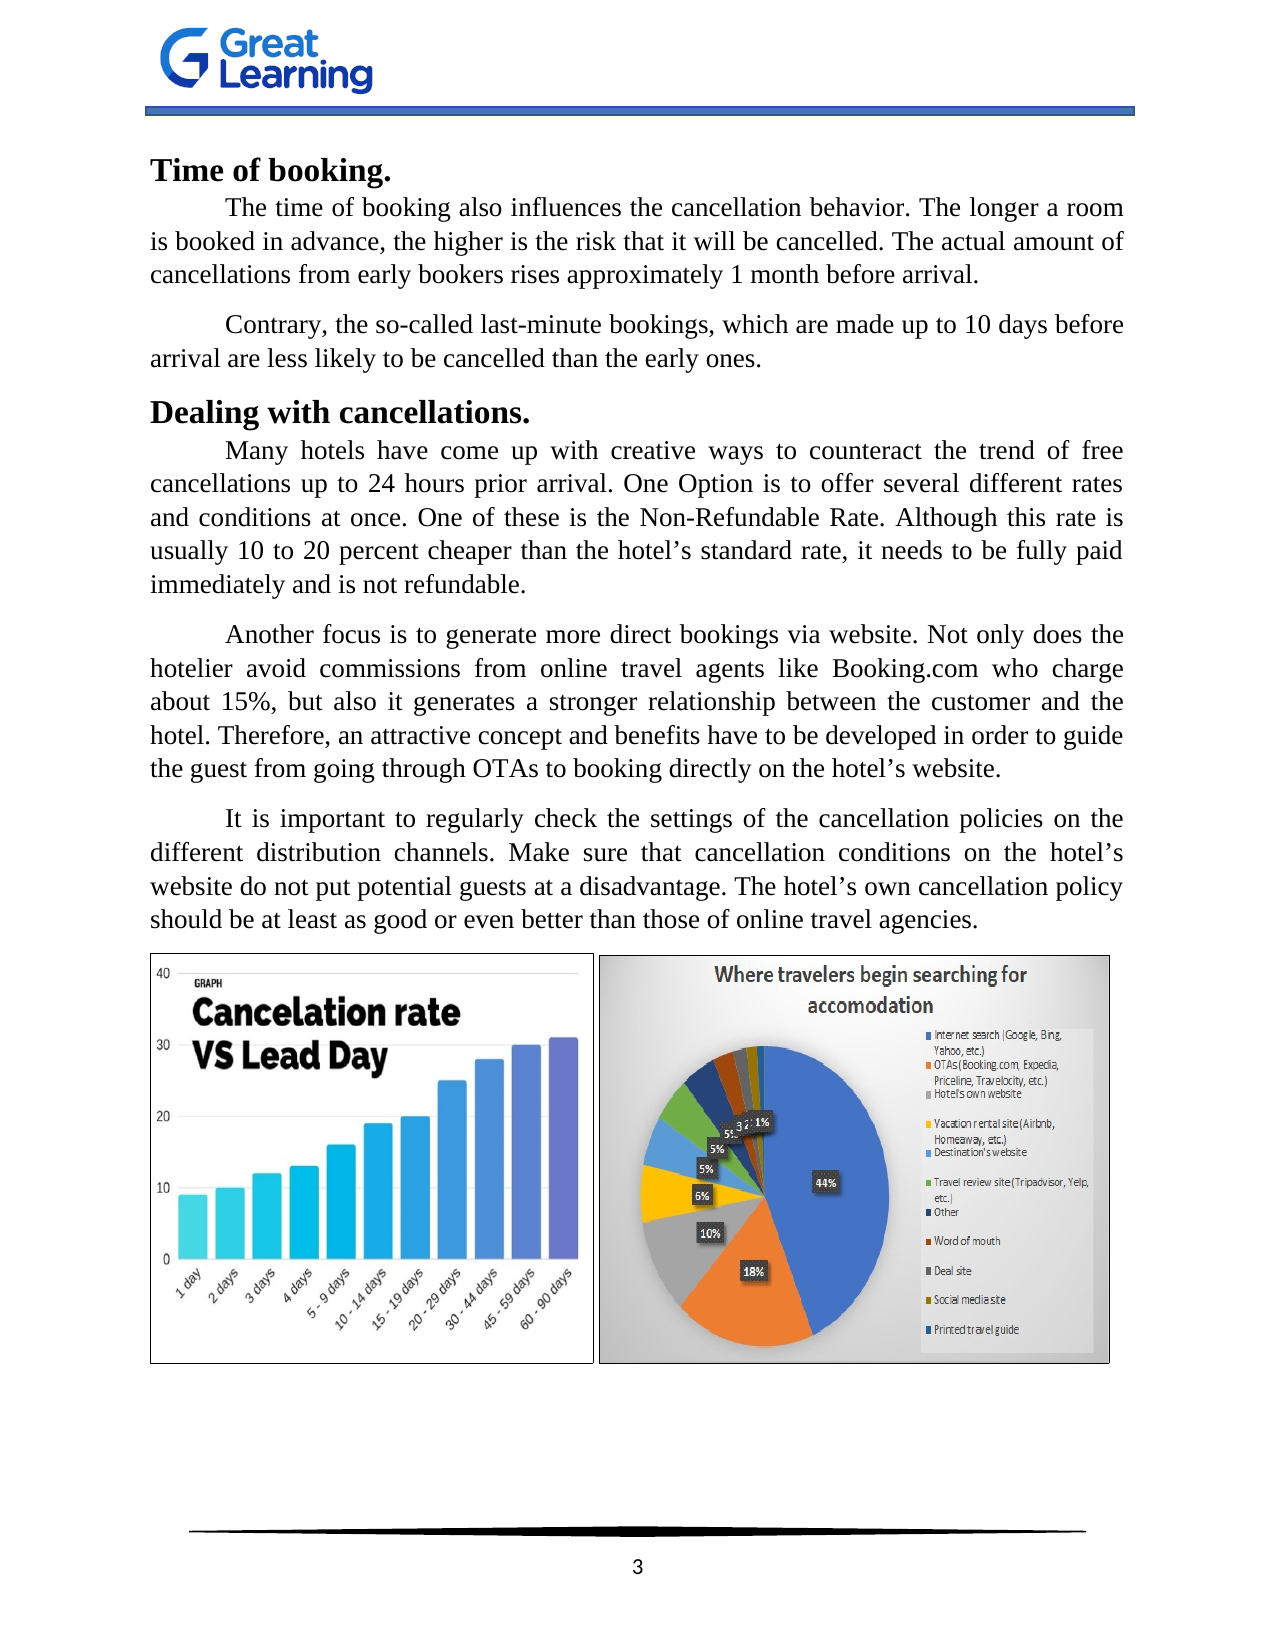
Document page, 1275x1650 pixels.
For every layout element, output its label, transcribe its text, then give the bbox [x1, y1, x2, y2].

picture [600, 956, 1109, 1363]
text Dealing with cancellations. [150, 392, 1125, 431]
text Contrary, the so-called last-minute bookings, which are made up to 10 days before arrival are less likely to be cancelled than the early ones. [150, 309, 1125, 373]
picture [151, 954, 593, 1363]
picture [154, 18, 381, 100]
text It is important to regularly check the settings of the cancellation policies on the different distribution channels. Make sure that cancellation conditions on the hotel’s website do not put potential guests at a disadvantage. The hotel’s own cancellation policy should be at least as good or even better than those of online travel agencies. [150, 802, 1125, 934]
text Many hotels have come up with creative ways to counteract the trend of free cancellations up to 24 hours prior arrival. One Option is to offer several different rates and conditions at once. One of these is the Non-Refundable Rate. Although this rate is usually 10 to 20 percent cheaper than the hotel’s standard rate, it needs to be fully paid immediately and is not refundable. [150, 434, 1125, 599]
text Time of booking. [150, 150, 1125, 188]
text Another focus is to generate more direct bookings via website. Not only does the hotelier avoid commissions from online travel agents like Booking.com who charge about 15%, but also it generates a stronger relationship between the customer and the hotel. Therefore, an attractive concept and benefits have to be developed in order to guide the guest from going through OTAs to booking directly on the hotel’s website. [150, 618, 1125, 783]
text The time of booking also influences the cancellation behavior. The longer a room is booked in advance, the higher is the risk that it will be cancelled. The actual amount of cancellations from early bookers rises approximately 1 month before arrival. [150, 191, 1125, 289]
